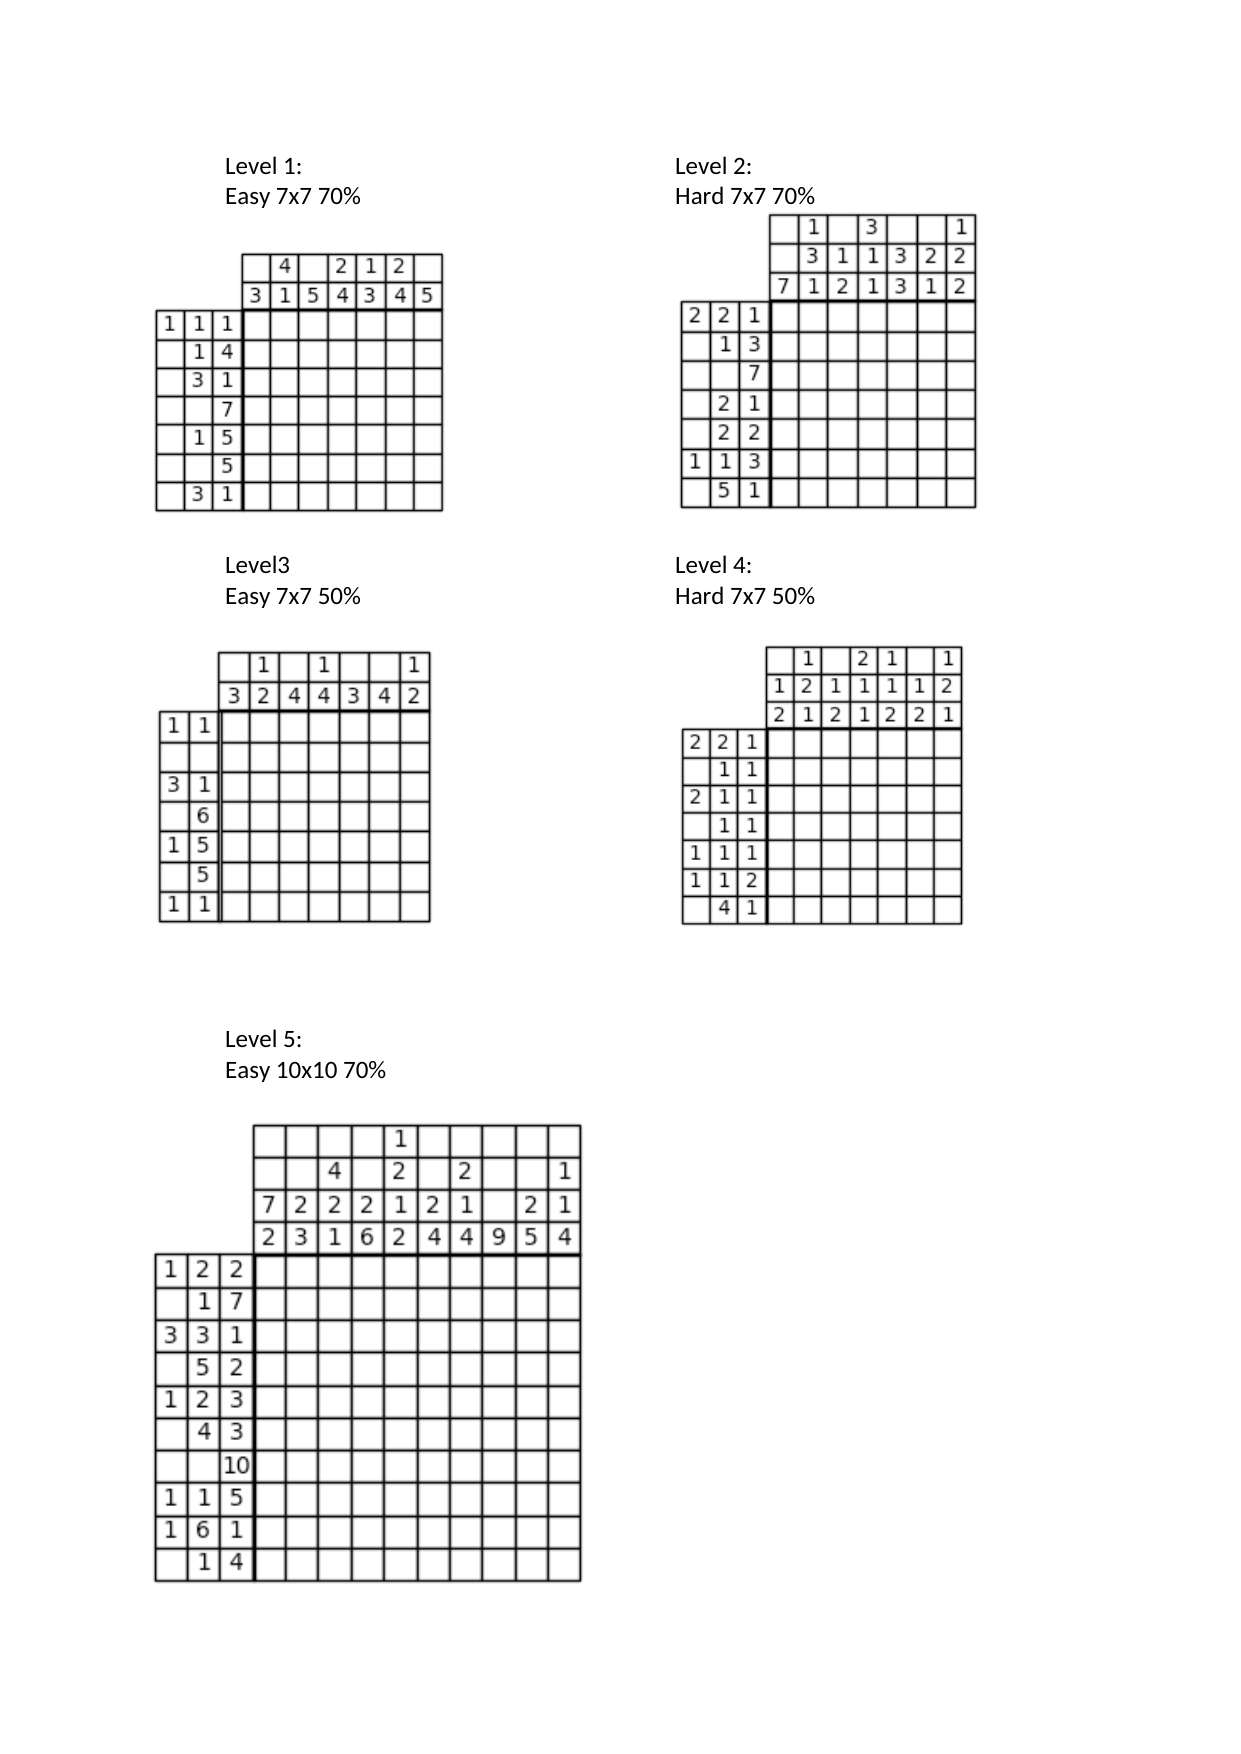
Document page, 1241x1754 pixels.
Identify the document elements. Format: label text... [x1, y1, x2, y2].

text Easy 7x7 50% Hard 7x7 50% [150, 580, 1090, 611]
picture [150, 1115, 590, 1594]
text Level3 Level 4: [150, 549, 1090, 580]
text Level 5: [150, 1023, 1090, 1054]
picture [675, 641, 973, 932]
picture [150, 248, 452, 519]
text Level 1: Level 2: [150, 150, 1090, 181]
text Easy 7x7 70% Hard 7x7 70% [150, 181, 1090, 211]
text Easy 10x10 70% [150, 1054, 1090, 1084]
picture [675, 211, 987, 519]
picture [150, 646, 440, 932]
